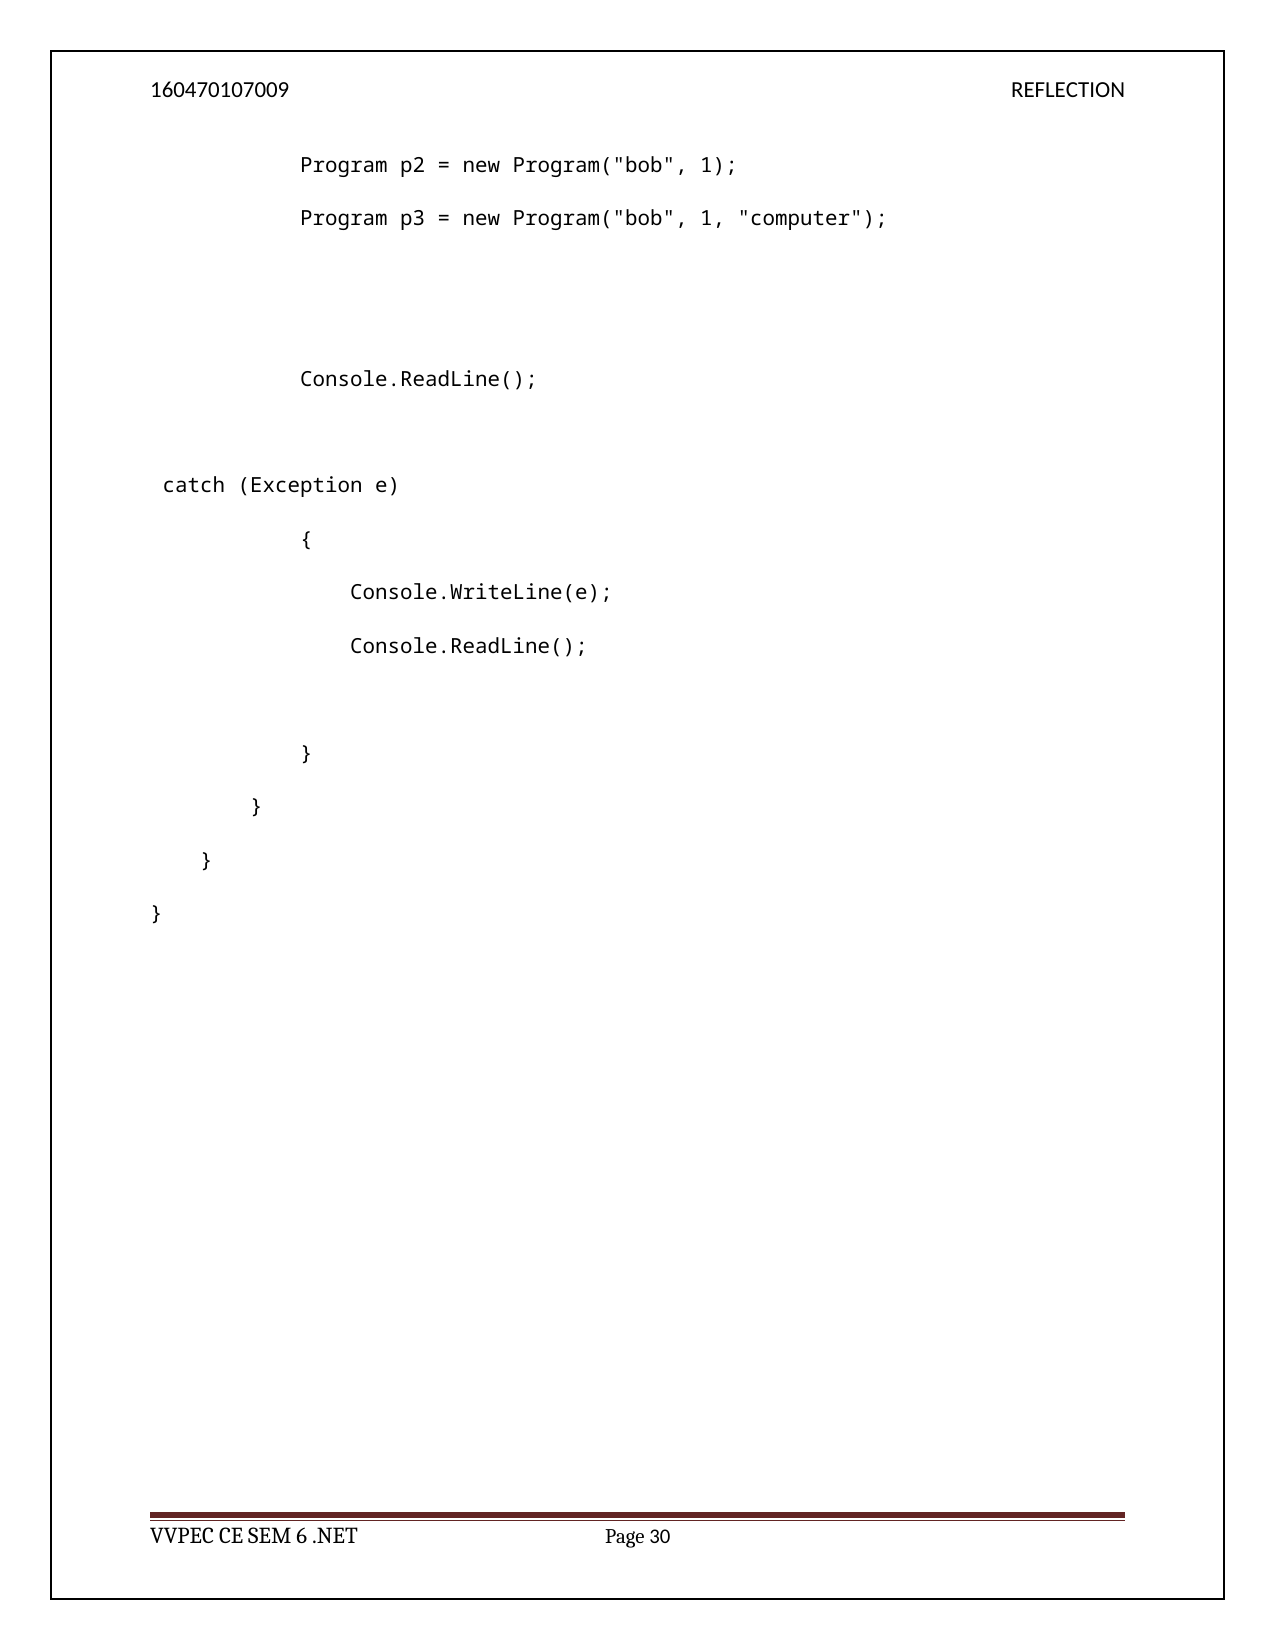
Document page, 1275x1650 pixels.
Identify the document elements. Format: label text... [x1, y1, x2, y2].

text } [150, 845, 1125, 873]
text Program p3 = new Program("bob", 1, "computer"); [150, 203, 1125, 232]
text } [150, 898, 1125, 927]
text } [150, 738, 1125, 766]
text { [150, 524, 1125, 552]
text } [150, 791, 1125, 820]
text Console.WriteLine(e); [150, 577, 1125, 606]
text Console.ReadLine(); [150, 631, 1125, 659]
text Console.ReadLine(); [150, 364, 1125, 392]
text Program p2 = new Program("bob", 1); [150, 150, 1125, 178]
text catch (Exception e) [150, 471, 1125, 499]
